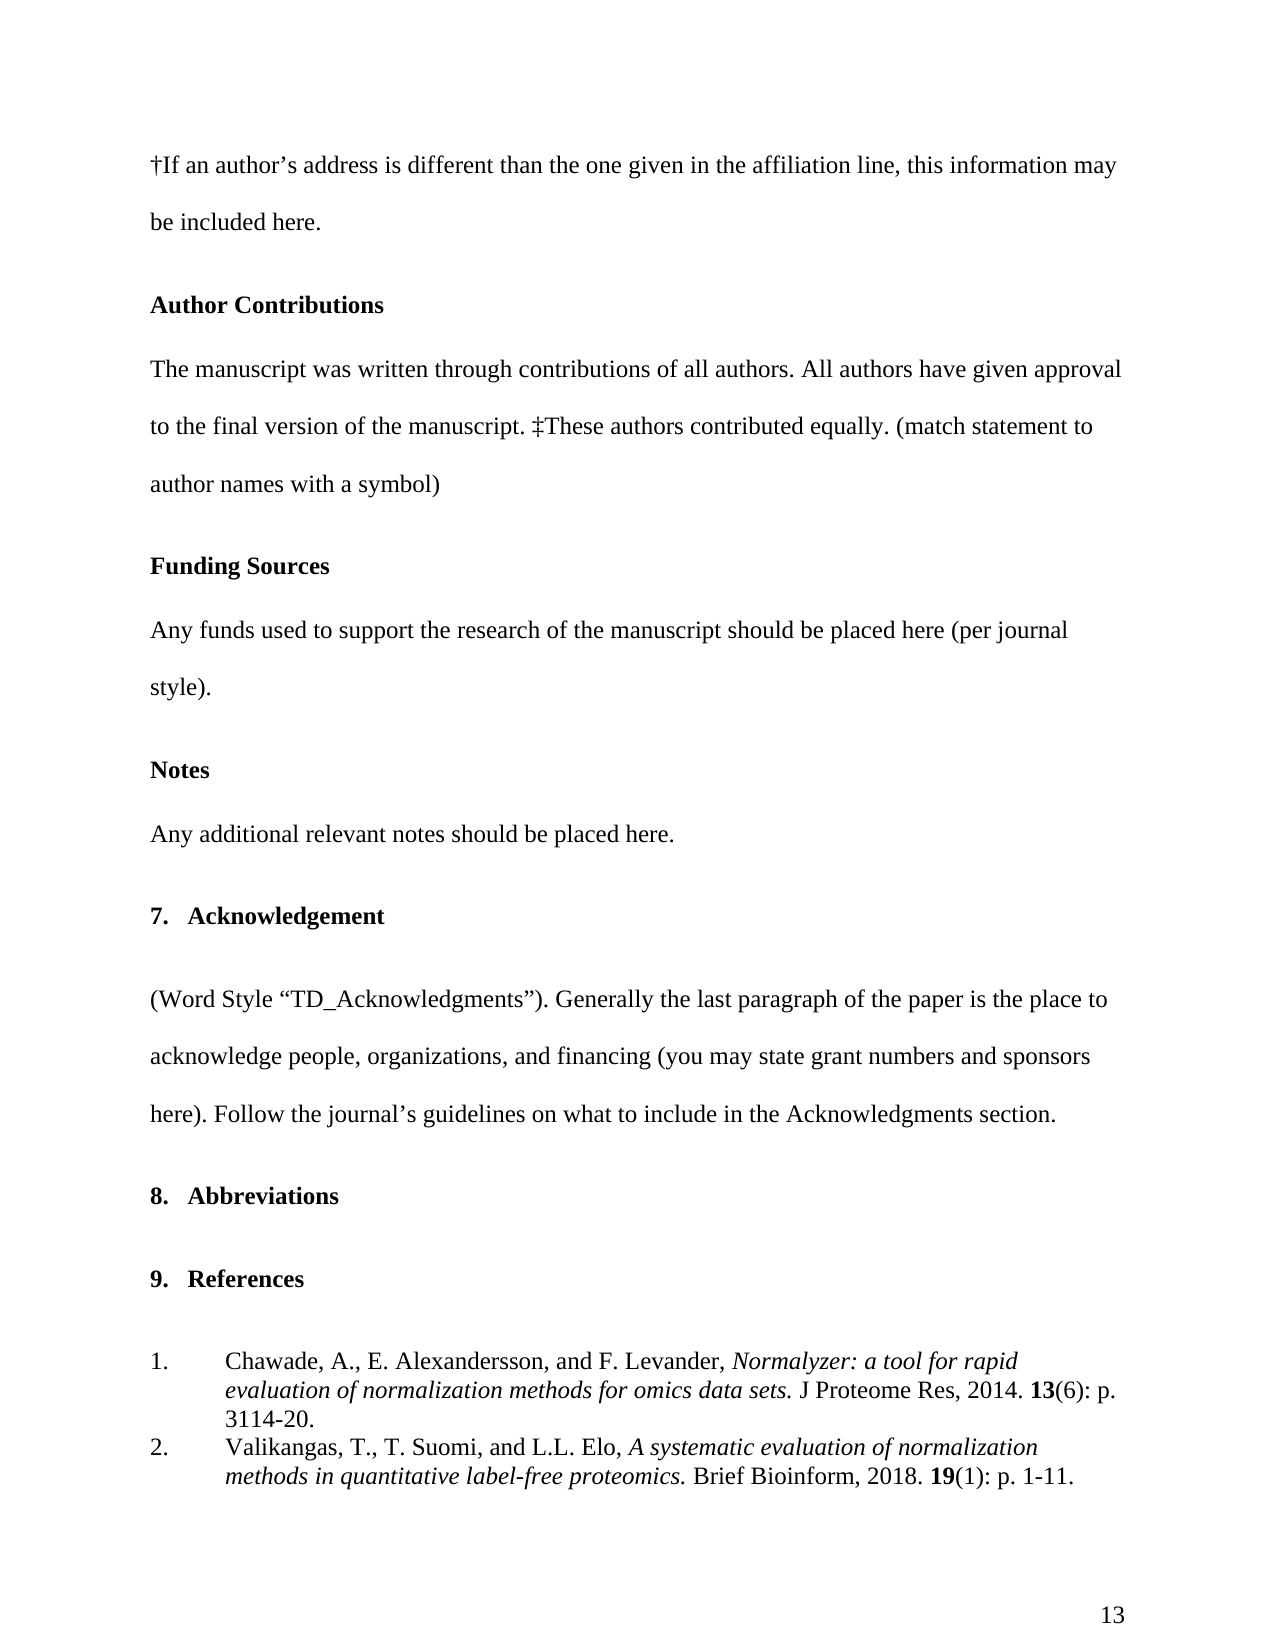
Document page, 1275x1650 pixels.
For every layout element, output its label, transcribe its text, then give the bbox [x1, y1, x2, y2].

text Any funds used to support the research of the manuscript should be placed here (per journal style). [150, 615, 1125, 701]
list Abbreviations [150, 1181, 1125, 1210]
text 1. Chawade, A., E. Alexandersson, and F. Levander, Normalyzer: a tool for rapid evaluation of normalization methods for omics data sets. J Proteome Res, 2014. 13(6): p. 3114-20. [150, 1346, 1125, 1432]
list References [150, 1264, 1125, 1292]
text †If an author’s address is different than the one given in the affiliation line, this information may be included here. [150, 150, 1125, 236]
text (Word Style “TD_Acknowledgments”). Generally the last paragraph of the paper is the place to acknowledge people, organizations, and financing (you may state grant numbers and sponsors here). Follow the journal’s guidelines on what to include in the Acknowledgments section. [150, 984, 1125, 1127]
text Any additional relevant notes should be placed here. [150, 819, 1125, 847]
subtitle Funding Sources [150, 551, 1125, 580]
text The manuscript was written through contributions of all authors. All authors have given approval to the final version of the manuscript. ‡These authors contributed equally. (match statement to author names with a symbol) [150, 354, 1125, 497]
text 2. Valikangas, T., T. Suomi, and L.L. Elo, A systematic evaluation of normalization methods in quantitative label-free proteomics. Brief Bioinform, 2018. 19(1): p. 1-11. [150, 1432, 1125, 1490]
subtitle Author Contributions [150, 290, 1125, 319]
list Acknowledgement [150, 901, 1125, 930]
subtitle Notes [150, 755, 1125, 784]
